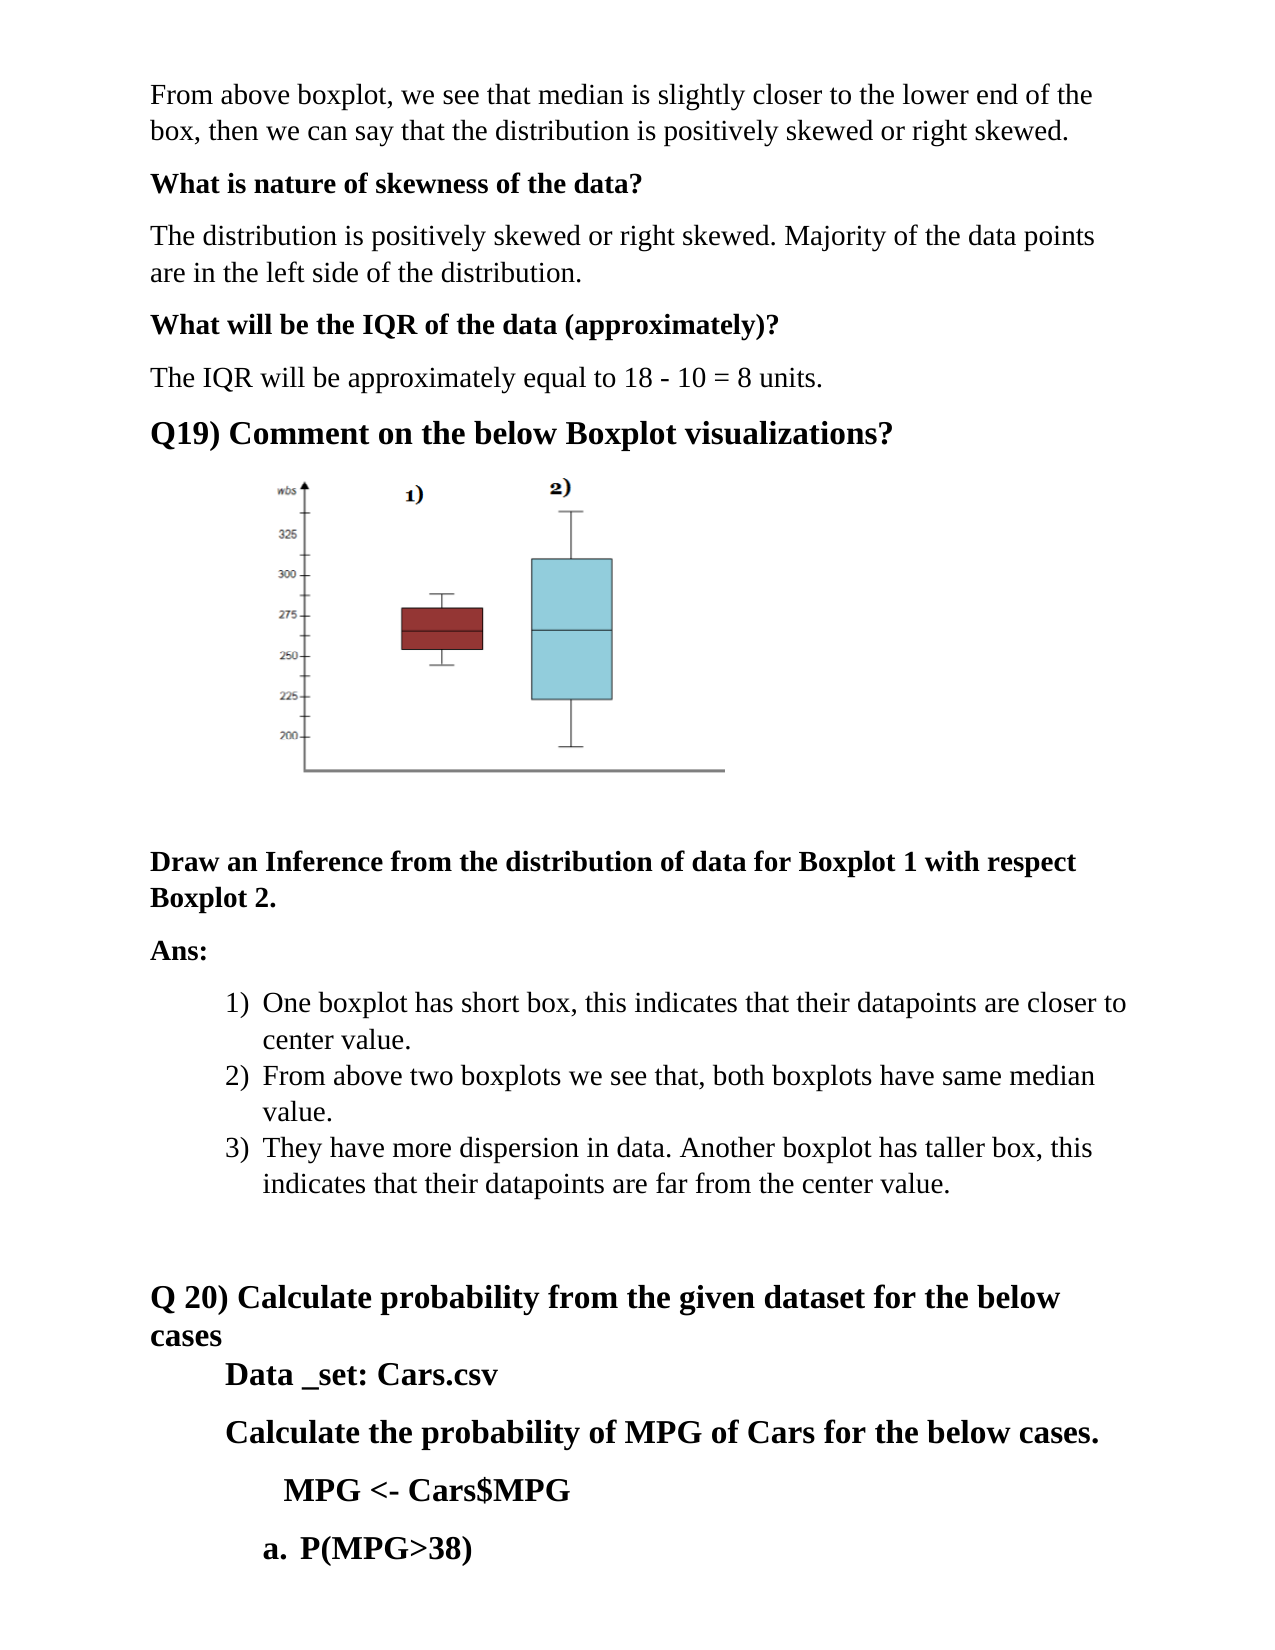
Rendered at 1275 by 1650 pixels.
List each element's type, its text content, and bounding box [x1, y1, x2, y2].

text What is nature of skewness of the data? [150, 166, 1127, 199]
text The IQR will be approximately equal to 18 - 10 = 8 units. [150, 360, 1127, 394]
text The distribution is positively skewed or right skewed. Majority of the data points are in the left side of the distribution. [150, 218, 1127, 288]
text Q19) Comment on the below Boxplot visualizations? [150, 413, 1127, 451]
list P(MPG>38) [262, 1528, 1127, 1566]
list They have more dispersion in data. Another boxplot has taller box, this indicates that their datapoints are far from the center value. [225, 1130, 1127, 1200]
text Ans: [150, 933, 1127, 966]
picture [150, 471, 728, 825]
text Calculate the probability of MPG of Cars for the below cases. [225, 1412, 1127, 1450]
text MPG <- Cars$MPG [225, 1470, 1127, 1508]
list One boxplot has short box, this indicates that their datapoints are closer to center value. [225, 986, 1127, 1055]
list From above two boxplots we see that, both boxplots have same median value. [225, 1058, 1127, 1128]
text Draw an Inference from the distribution of data for Boxplot 1 with respect Boxplot 2. [150, 844, 1127, 913]
text From above boxplot, we see that median is slightly closer to the lower end of the box, then we can say that the distribution is positively skewed or right skewed. [150, 77, 1127, 146]
text What will be the IQR of the data (approximately)? [150, 307, 1127, 341]
text Q 20) Calculate probability from the given dataset for the below cases [150, 1277, 1127, 1354]
text Data _set: Cars.csv [225, 1354, 1127, 1392]
